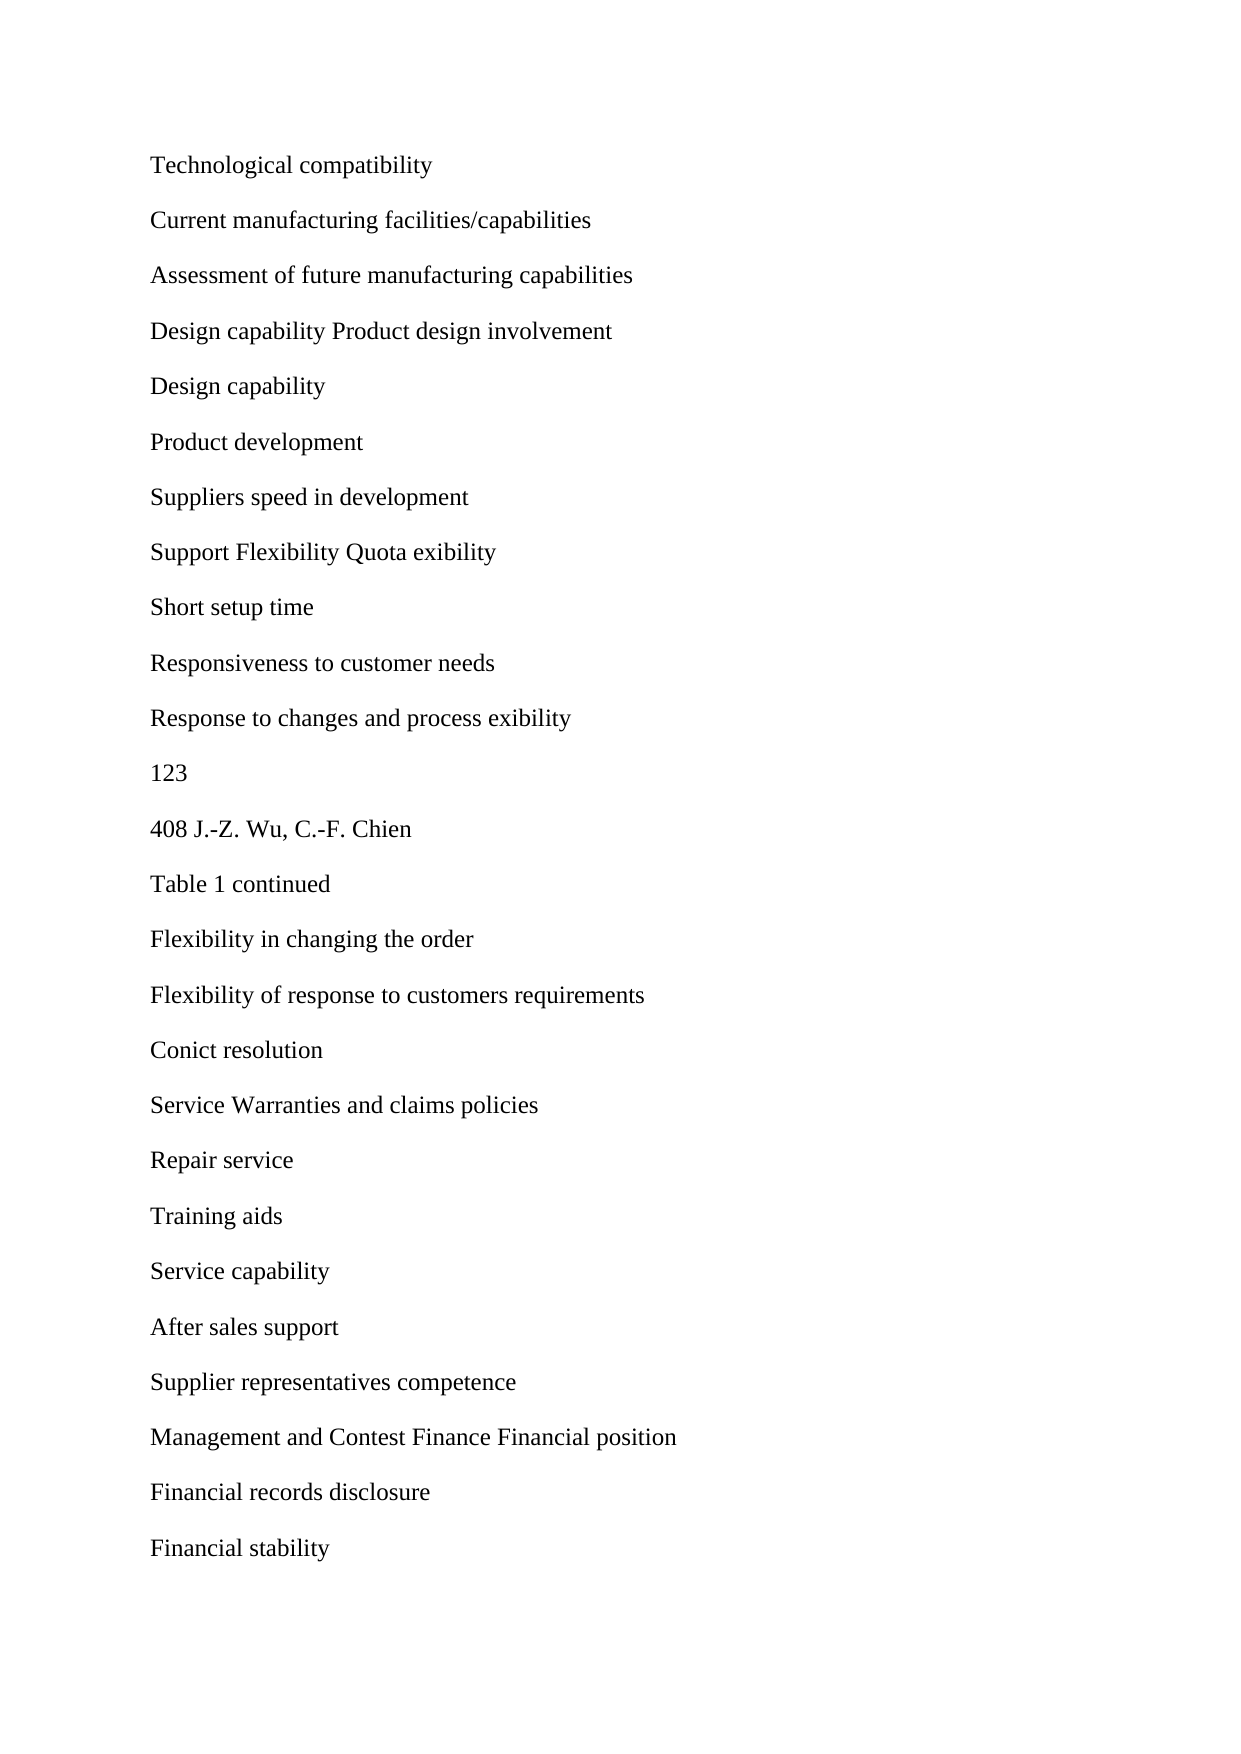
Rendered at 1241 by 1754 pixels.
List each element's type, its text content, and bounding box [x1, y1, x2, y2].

text Responsiveness to customer needs [150, 648, 1090, 677]
text Conict resolution [150, 1035, 1090, 1064]
text Suppliers speed in development [150, 482, 1090, 511]
text After sales support [150, 1312, 1090, 1340]
text Training aids [150, 1201, 1090, 1230]
text Current manufacturing facilities/capabilities [150, 205, 1090, 234]
text Repair service [150, 1146, 1090, 1174]
text 123 [150, 758, 1090, 787]
text Response to changes and process exibility [150, 703, 1090, 732]
text Financial stability [150, 1533, 1090, 1562]
text Table 1 continued [150, 869, 1090, 898]
text 408 J.-Z. Wu, C.-F. Chien [150, 814, 1090, 842]
text Financial records disclosure [150, 1477, 1090, 1506]
text Assessment of future manufacturing capabilities [150, 261, 1090, 289]
text Design capability [150, 371, 1090, 400]
text Service capability [150, 1256, 1090, 1285]
text Short setup time [150, 592, 1090, 621]
text Flexibility in changing the order [150, 924, 1090, 953]
text Design capability Product design involvement [150, 316, 1090, 345]
text Service Warranties and claims policies [150, 1090, 1090, 1119]
text Supplier representatives competence [150, 1367, 1090, 1396]
text Technological compatibility [150, 150, 1090, 179]
text Management and Contest Finance Financial position [150, 1422, 1090, 1451]
text Support Flexibility Quota exibility [150, 537, 1090, 566]
text Product development [150, 427, 1090, 455]
text Flexibility of response to customers requirements [150, 980, 1090, 1008]
